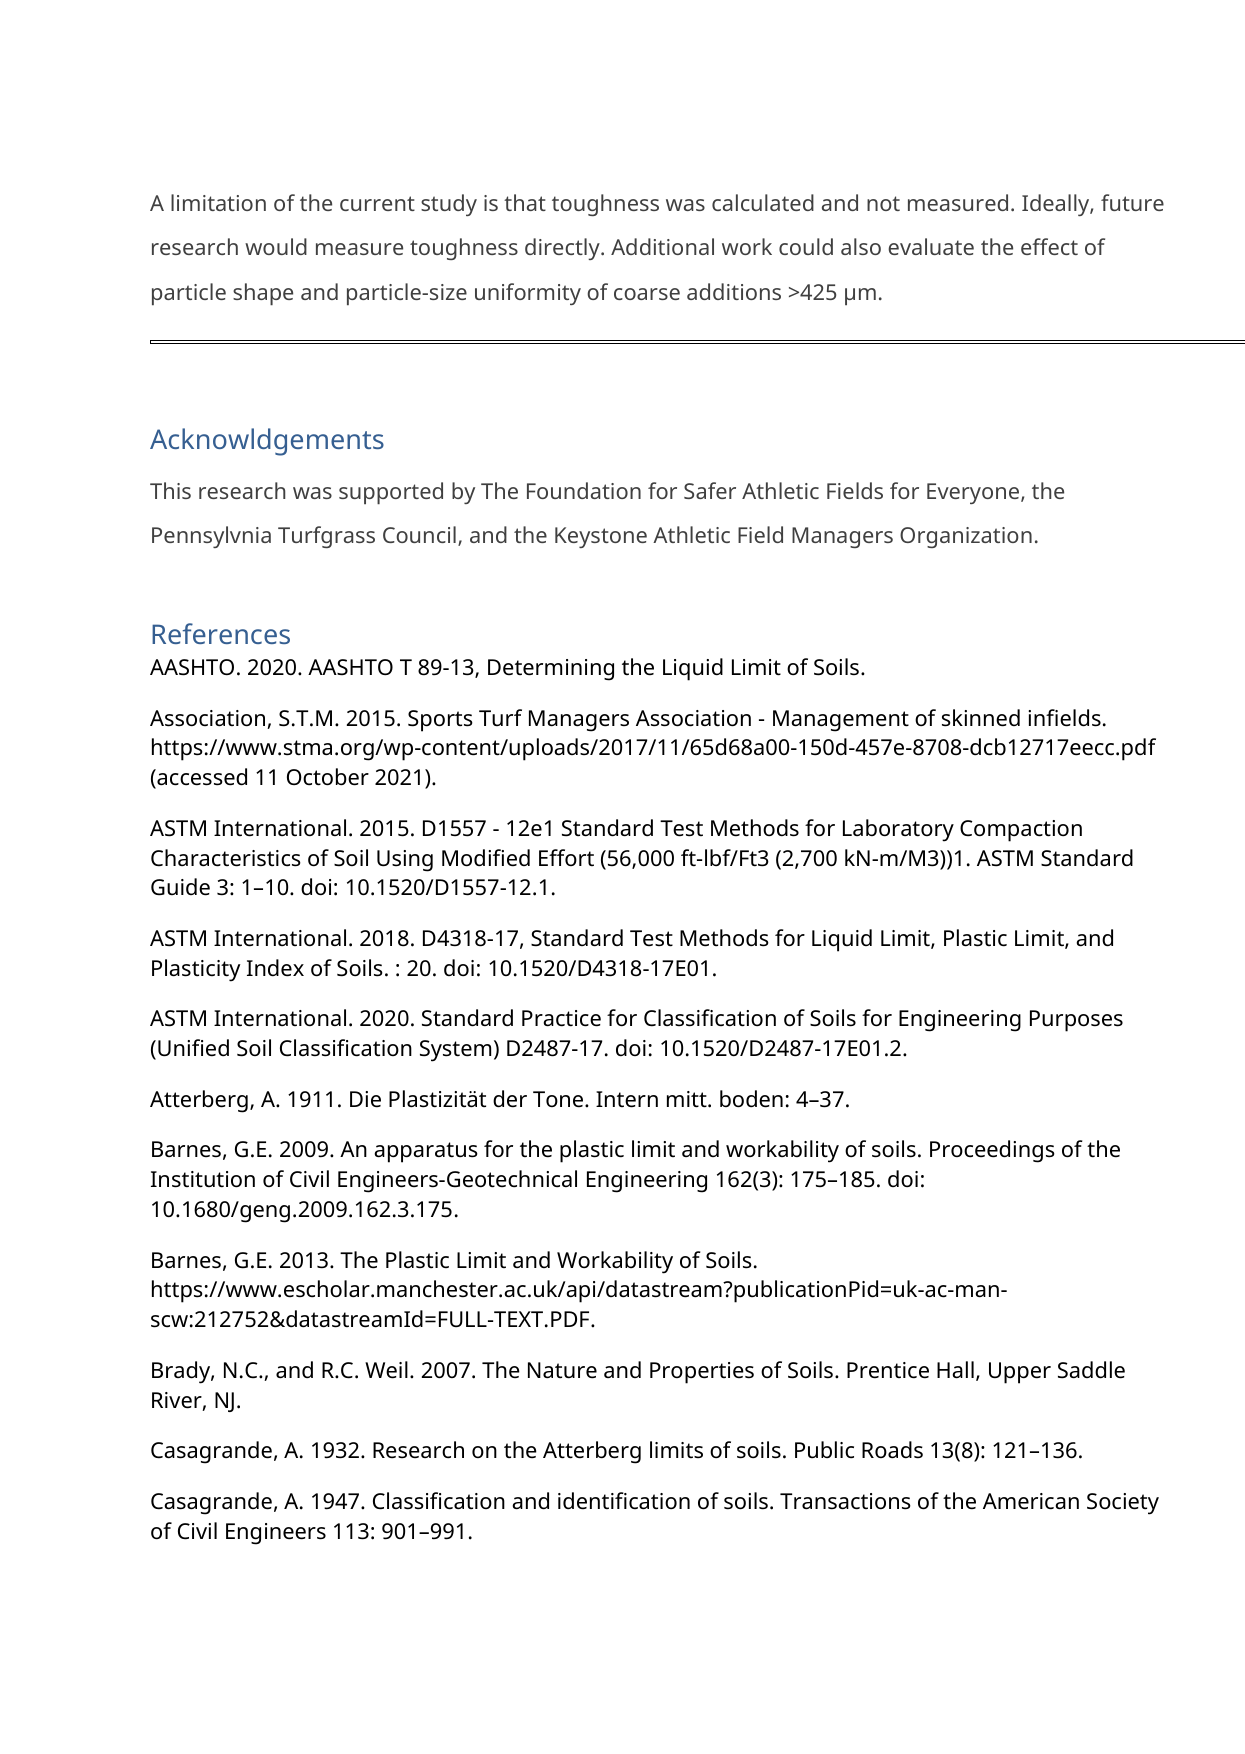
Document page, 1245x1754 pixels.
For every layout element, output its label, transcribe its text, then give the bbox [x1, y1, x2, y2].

text Casagrande, A. 1932. Research on the Atterberg limits of soils. Public Roads 13(8): 121–136. [150, 1435, 1170, 1465]
text Atterberg, A. 1911. Die Plastizität der Tone. Intern mitt. boden: 4–37. [150, 1084, 1170, 1114]
text Brady, N.C., and R.C. Weil. 2007. The Nature and Properties of Soils. Prentice Hall, Upper Saddle River, NJ. [150, 1355, 1170, 1414]
text A limitation of the current study is that toughness was calculated and not measured. Ideally, future research would measure toughness directly. Additional work could also evaluate the effect of particle shape and particle-size uniformity of coarse additions >425 μm. [150, 187, 1170, 307]
text ASTM International. 2018. D4318-17, Standard Test Methods for Liquid Limit, Plastic Limit, and Plasticity Index of Soils. : 20. doi: 10.1520/D4318-17E01. [150, 923, 1170, 983]
text ASTM International. 2020. Standard Practice for Classification of Soils for Engineering Purposes (Unified Soil Classification System) D2487-17. doi: 10.1520/D2487-17E01.2. [150, 1003, 1170, 1063]
text AASHTO. 2020. AASHTO T 89-13, Determining the Liquid Limit of Soils. [150, 652, 1170, 682]
text Barnes, G.E. 2009. An apparatus for the plastic limit and workability of soils. Proceedings of the Institution of Civil Engineers-Geotechnical Engineering 162(3): 175–185. doi: 10.1680/geng.2009.162.3.175. [150, 1134, 1170, 1224]
text Casagrande, A. 1947. Classification and identification of soils. Transactions of the American Society of Civil Engineers 113: 901–991. [150, 1486, 1170, 1546]
text Association, S.T.M. 2015. Sports Turf Managers Association - Management of skinned infields. https://www.stma.org/wp-content/uploads/2017/11/65d68a00-150d-457e-8708-dcb12717eecc.pdf (accessed 11 October 2021). [150, 703, 1170, 792]
text ASTM International. 2015. D1557 - 12e1 Standard Test Methods for Laboratory Compaction Characteristics of Soil Using Modified Effort (56,000 ft-lbf/Ft3 (2,700 kN-m/M3))1. ASTM Standard Guide 3: 1–10. doi: 10.1520/D1557-12.1. [150, 813, 1170, 902]
text This research was supported by The Foundation for Safer Athletic Fields for Everyone, the Pennsylvnia Turfgrass Council, and the Keystone Athletic Field Managers Organization. [150, 476, 1170, 550]
subtitle References [150, 615, 1170, 652]
text Barnes, G.E. 2013. The Plastic Limit and Workability of Soils. https://www.escholar.manchester.ac.uk/api/datastream?publicationPid=uk-ac-man-scw:212752&datastreamId=FULL-TEXT.PDF. [150, 1245, 1170, 1334]
subtitle Acknowldgements [150, 420, 1170, 457]
